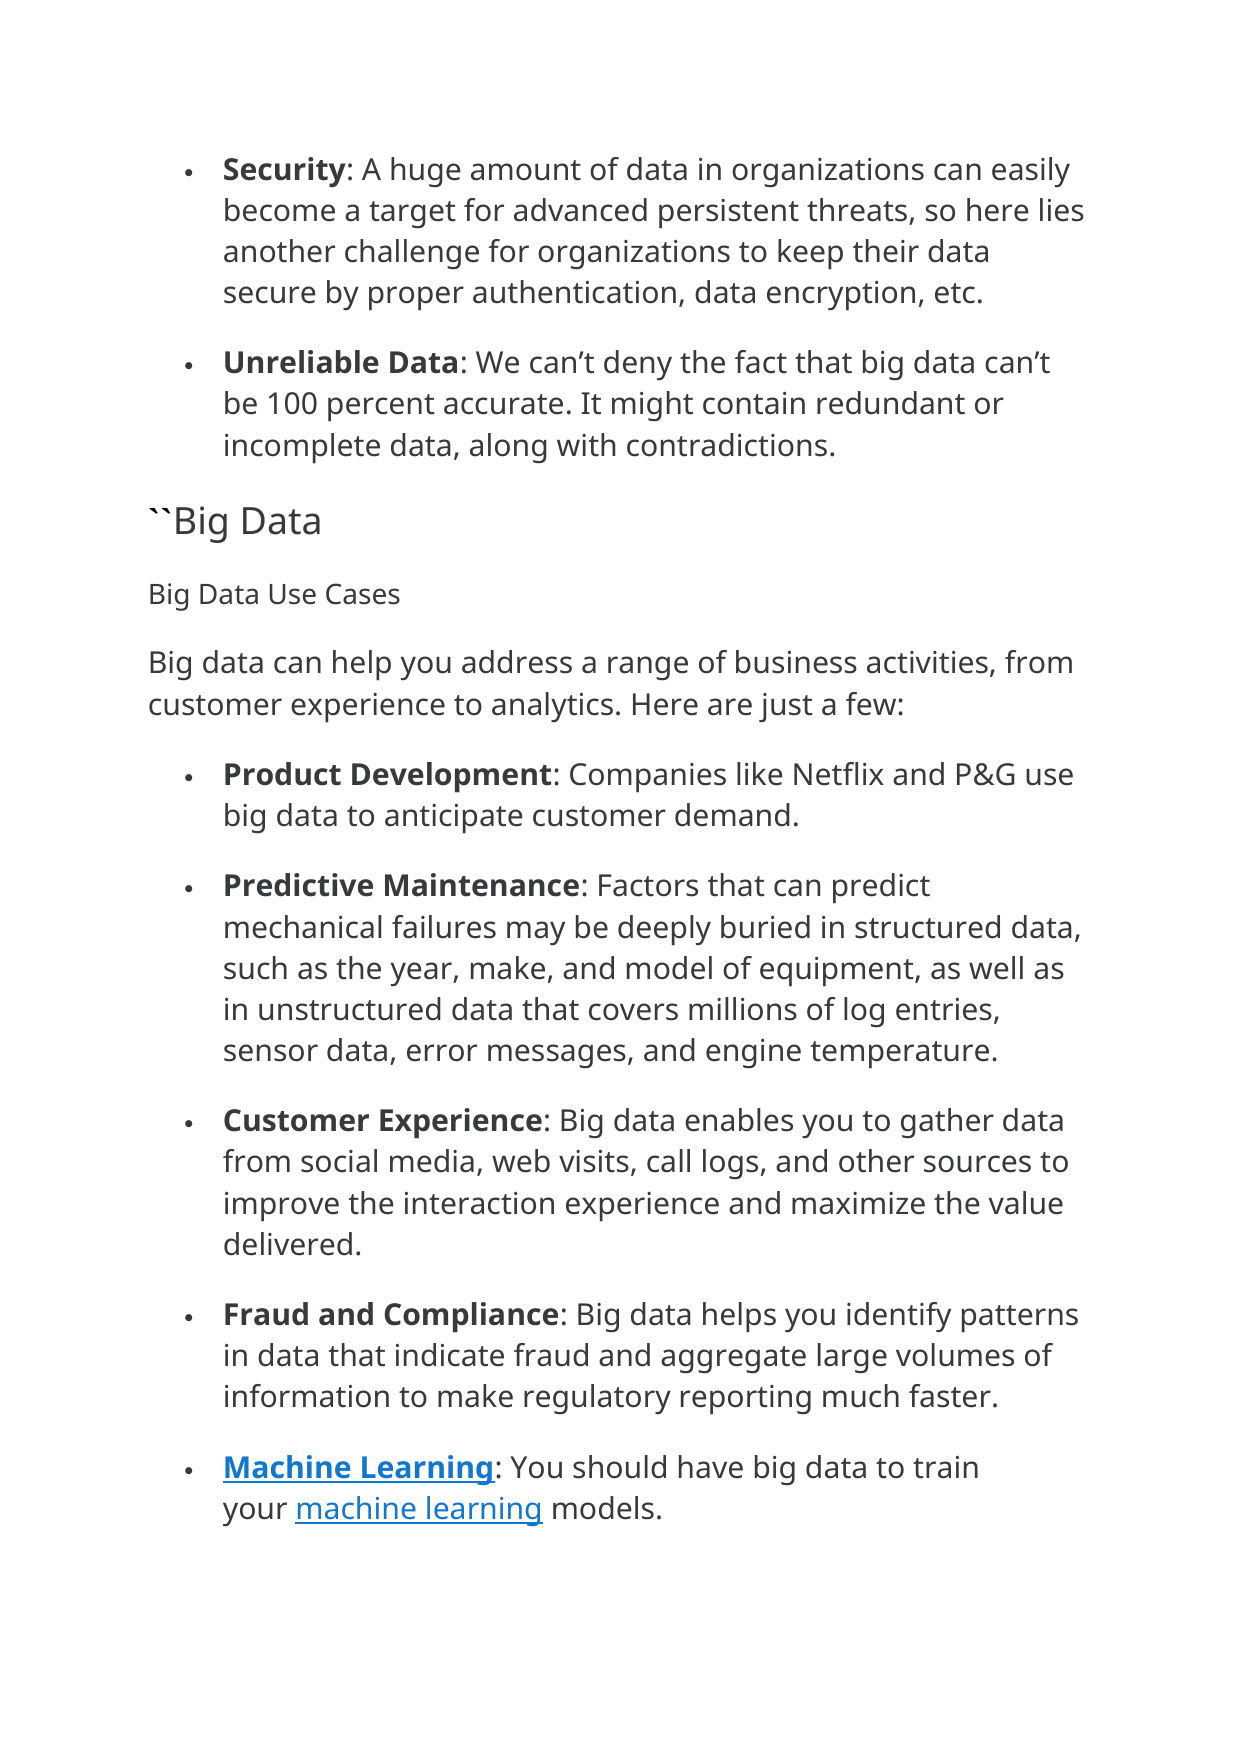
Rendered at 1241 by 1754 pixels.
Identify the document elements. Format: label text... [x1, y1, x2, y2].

text Big data can help you address a range of business activities, from customer experience to analytics. Here are just a few: [148, 642, 1093, 724]
list Security: A huge amount of data in organizations can easily become a target for advanced persistent threats, so here lies another challenge for organizations to keep their data secure by proper authentication, data encryption, etc. [185, 148, 1093, 312]
list Predictive Maintenance: Factors that can predict mechanical failures may be deeply buried in structured data, such as the year, make, and model of equipment, as well as in unstructured data that covers millions of log entries, sensor data, error messages, and engine temperature. [185, 864, 1093, 1070]
subtitle Big Data Use Cases [148, 574, 1093, 612]
list Customer Experience: Big data enables you to gather data from social media, web visits, call logs, and other sources to improve the interaction experience and maximize the value delivered. [185, 1099, 1093, 1264]
list Fraud and Compliance: Big data helps you identify patterns in data that indicate fraud and aggregate large volumes of information to make regulatory reporting much faster. [185, 1293, 1093, 1417]
list Machine Learning: You should have big data to train your machine learning models. [185, 1446, 1093, 1528]
subtitle ``Big Data [148, 494, 1093, 545]
list Product Development: Companies like Netflix and P&G use big data to anticipate customer demand. [185, 753, 1093, 835]
list Unreliable Data: We can’t deny the fact that big data can’t be 100 percent accurate. It might contain redundant or incomplete data, along with contradictions. [185, 341, 1093, 465]
